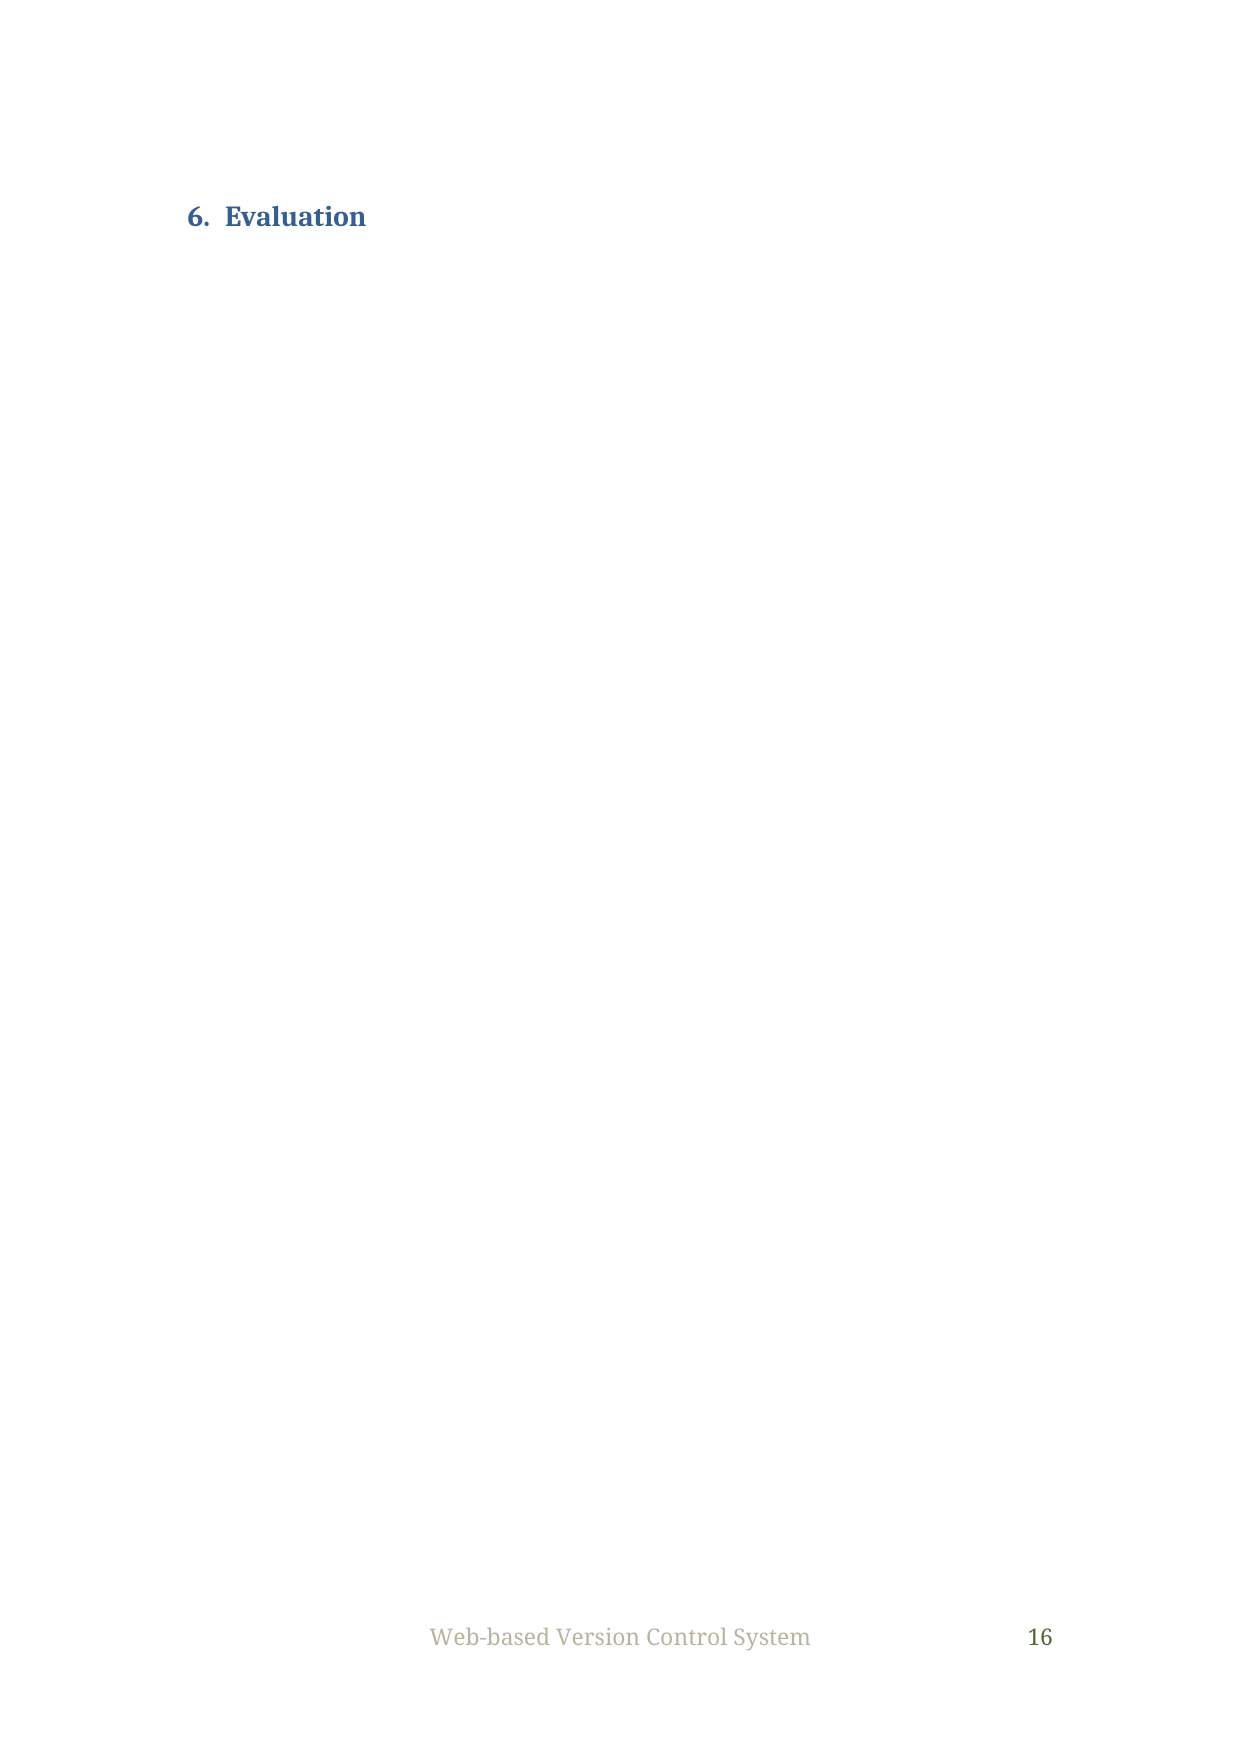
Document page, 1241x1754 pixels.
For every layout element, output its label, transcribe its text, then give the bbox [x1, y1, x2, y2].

subtitle Evaluation [187, 200, 1053, 233]
